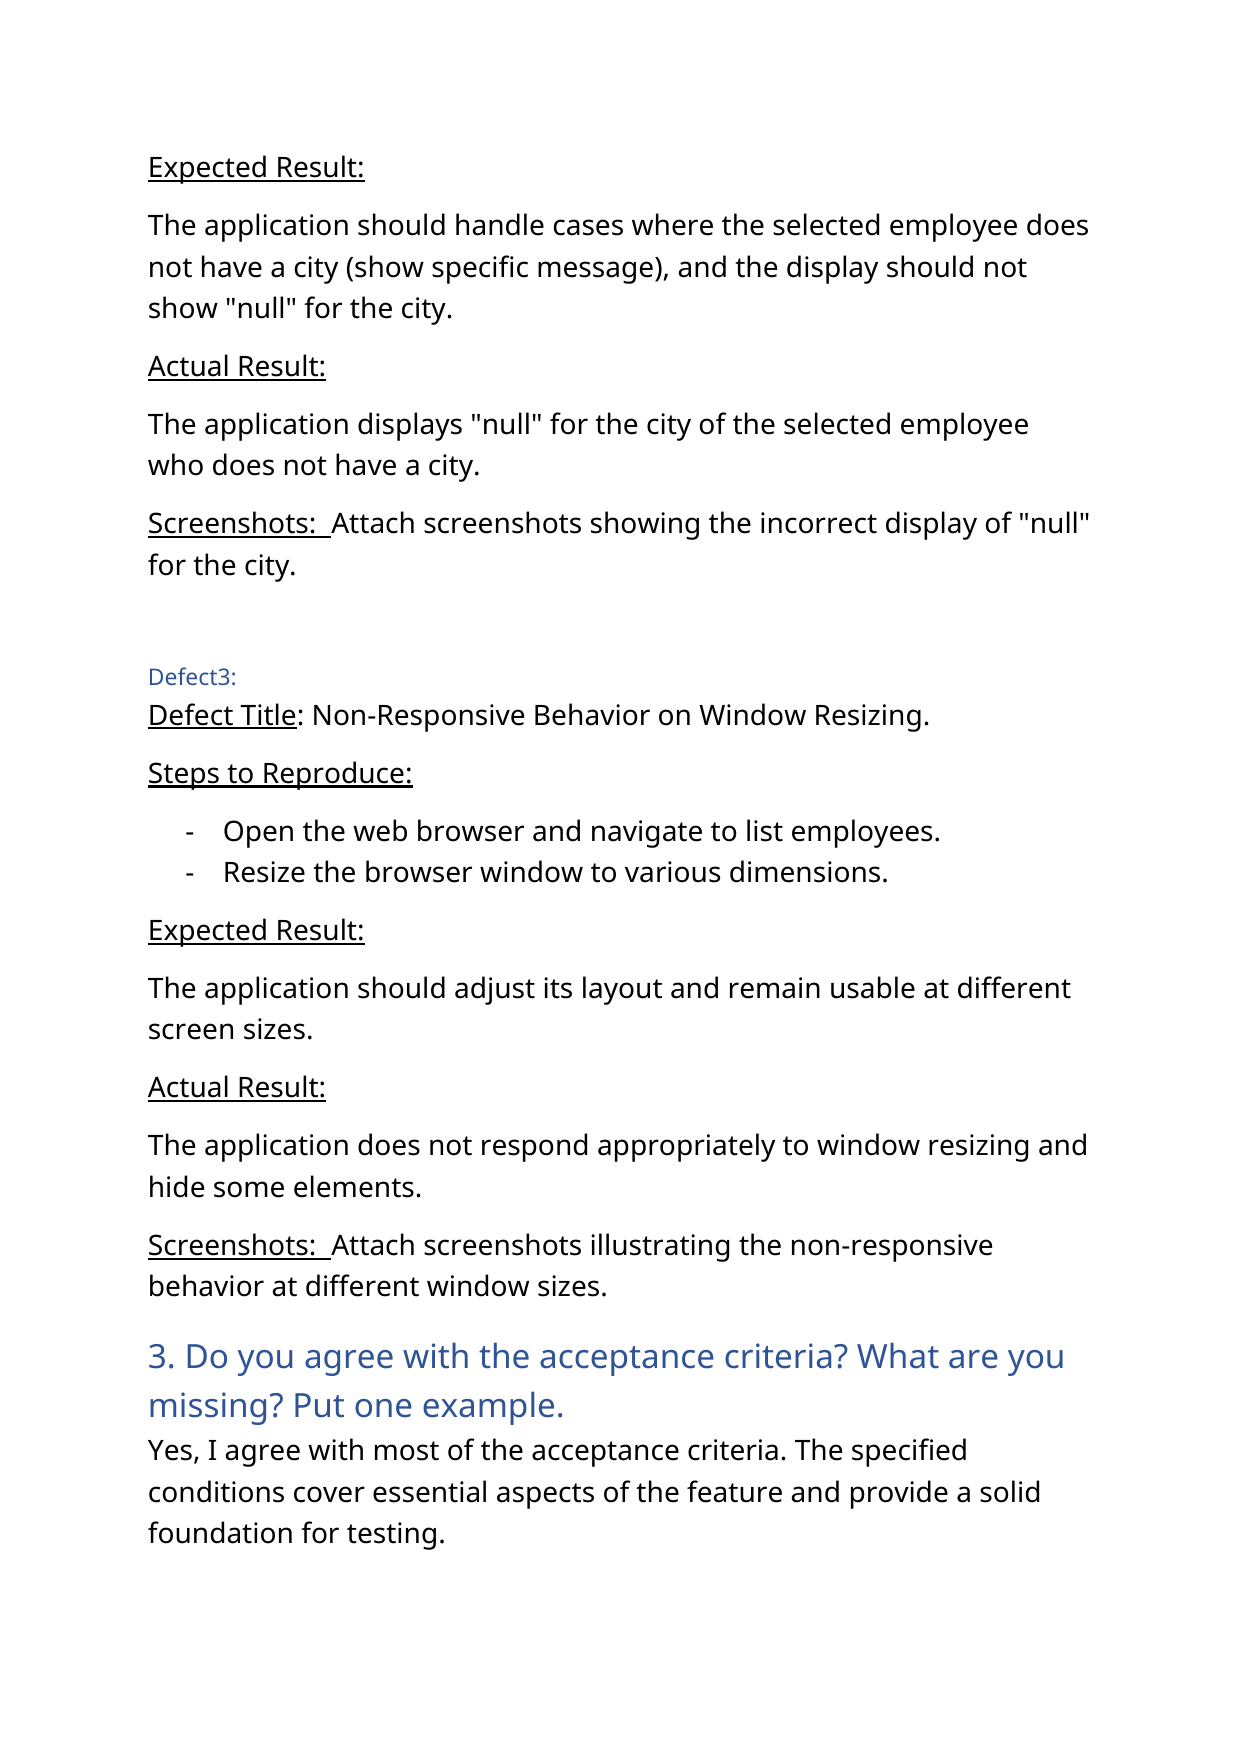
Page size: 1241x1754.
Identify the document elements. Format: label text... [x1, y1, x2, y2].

text Actual Result: [148, 1068, 1093, 1106]
text Defect Title: Non-Responsive Behavior on Window Resizing. [148, 695, 1093, 733]
text Screenshots: Attach screenshots showing the incorrect display of "null" for the city. [148, 504, 1093, 583]
subtitle 3. Do you agree with the acceptance criteria? What are you missing? Put one example. [148, 1333, 1093, 1427]
text Yes, I agree with most of the acceptance criteria. The specified conditions cover essential aspects of the feature and provide a solid foundation for testing. [148, 1431, 1093, 1552]
text The application displays "null" for the city of the selected employee who does not have a city. [148, 404, 1093, 484]
text Actual Result: [148, 346, 1093, 385]
text The application should adjust its layout and remain usable at different screen sizes. [148, 968, 1093, 1048]
text Expected Result: [148, 910, 1093, 949]
text The application should handle cases where the selected employee does not have a city (show specific message), and the display should not show "null" for the city. [148, 206, 1093, 327]
text The application does not respond appropriately to window resizing and hide some elements. [148, 1126, 1093, 1205]
list Resize the browser window to various dimensions. [185, 852, 1093, 891]
subtitle Defect3: [148, 661, 1093, 692]
text Expected Result: [148, 148, 1093, 186]
text Steps to Reproduce: [148, 753, 1093, 791]
list Open the web browser and navigate to list employees. [185, 811, 1093, 849]
text Screenshots: Attach screenshots illustrating the non-responsive behavior at different window sizes. [148, 1225, 1093, 1305]
